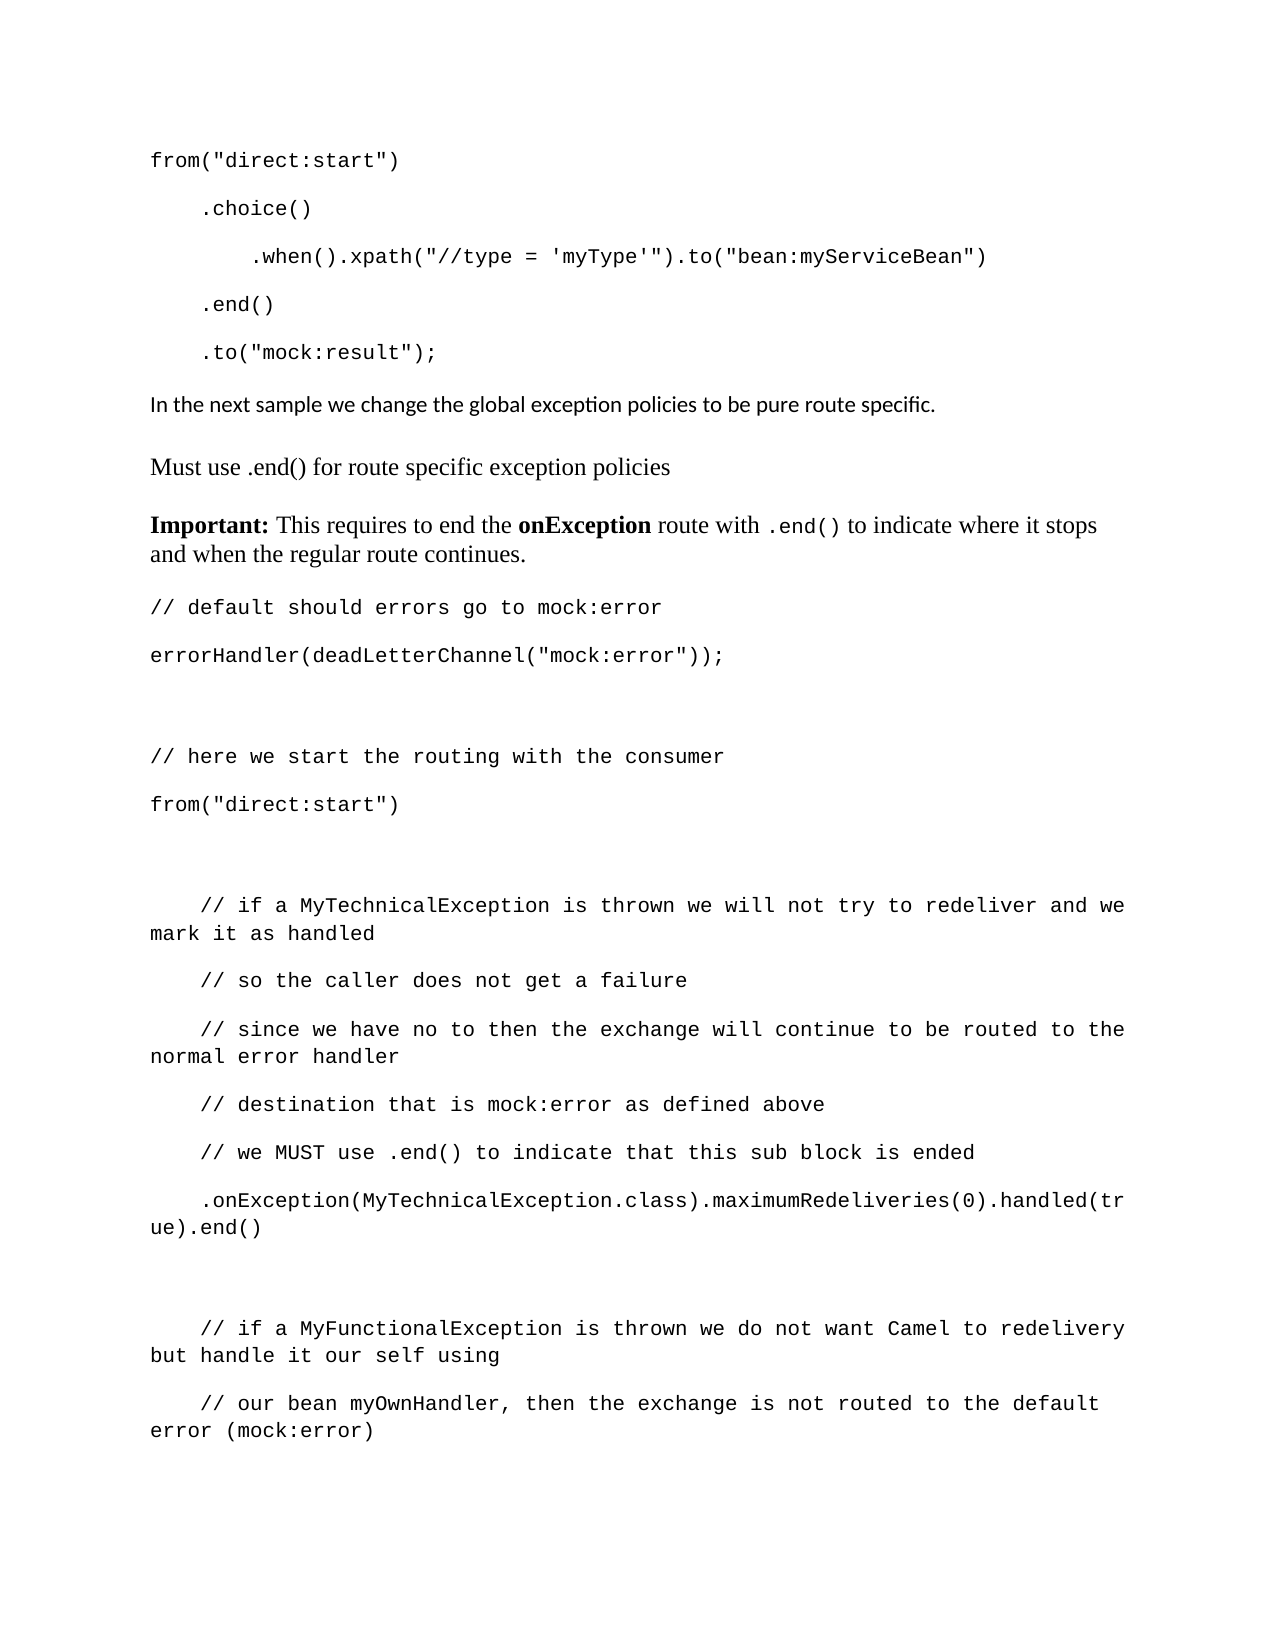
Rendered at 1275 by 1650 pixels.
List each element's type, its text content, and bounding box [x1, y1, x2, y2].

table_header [150, 597, 1125, 1469]
title Must use .end() for route specific exception policies [150, 452, 1125, 481]
text In the next sample we change the global exception policies to be pure route specific. [150, 390, 1125, 418]
text Important: This requires to end the onException route with .end() to indicate where it stops and when the regular route continues. [150, 510, 1125, 568]
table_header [150, 150, 1125, 390]
